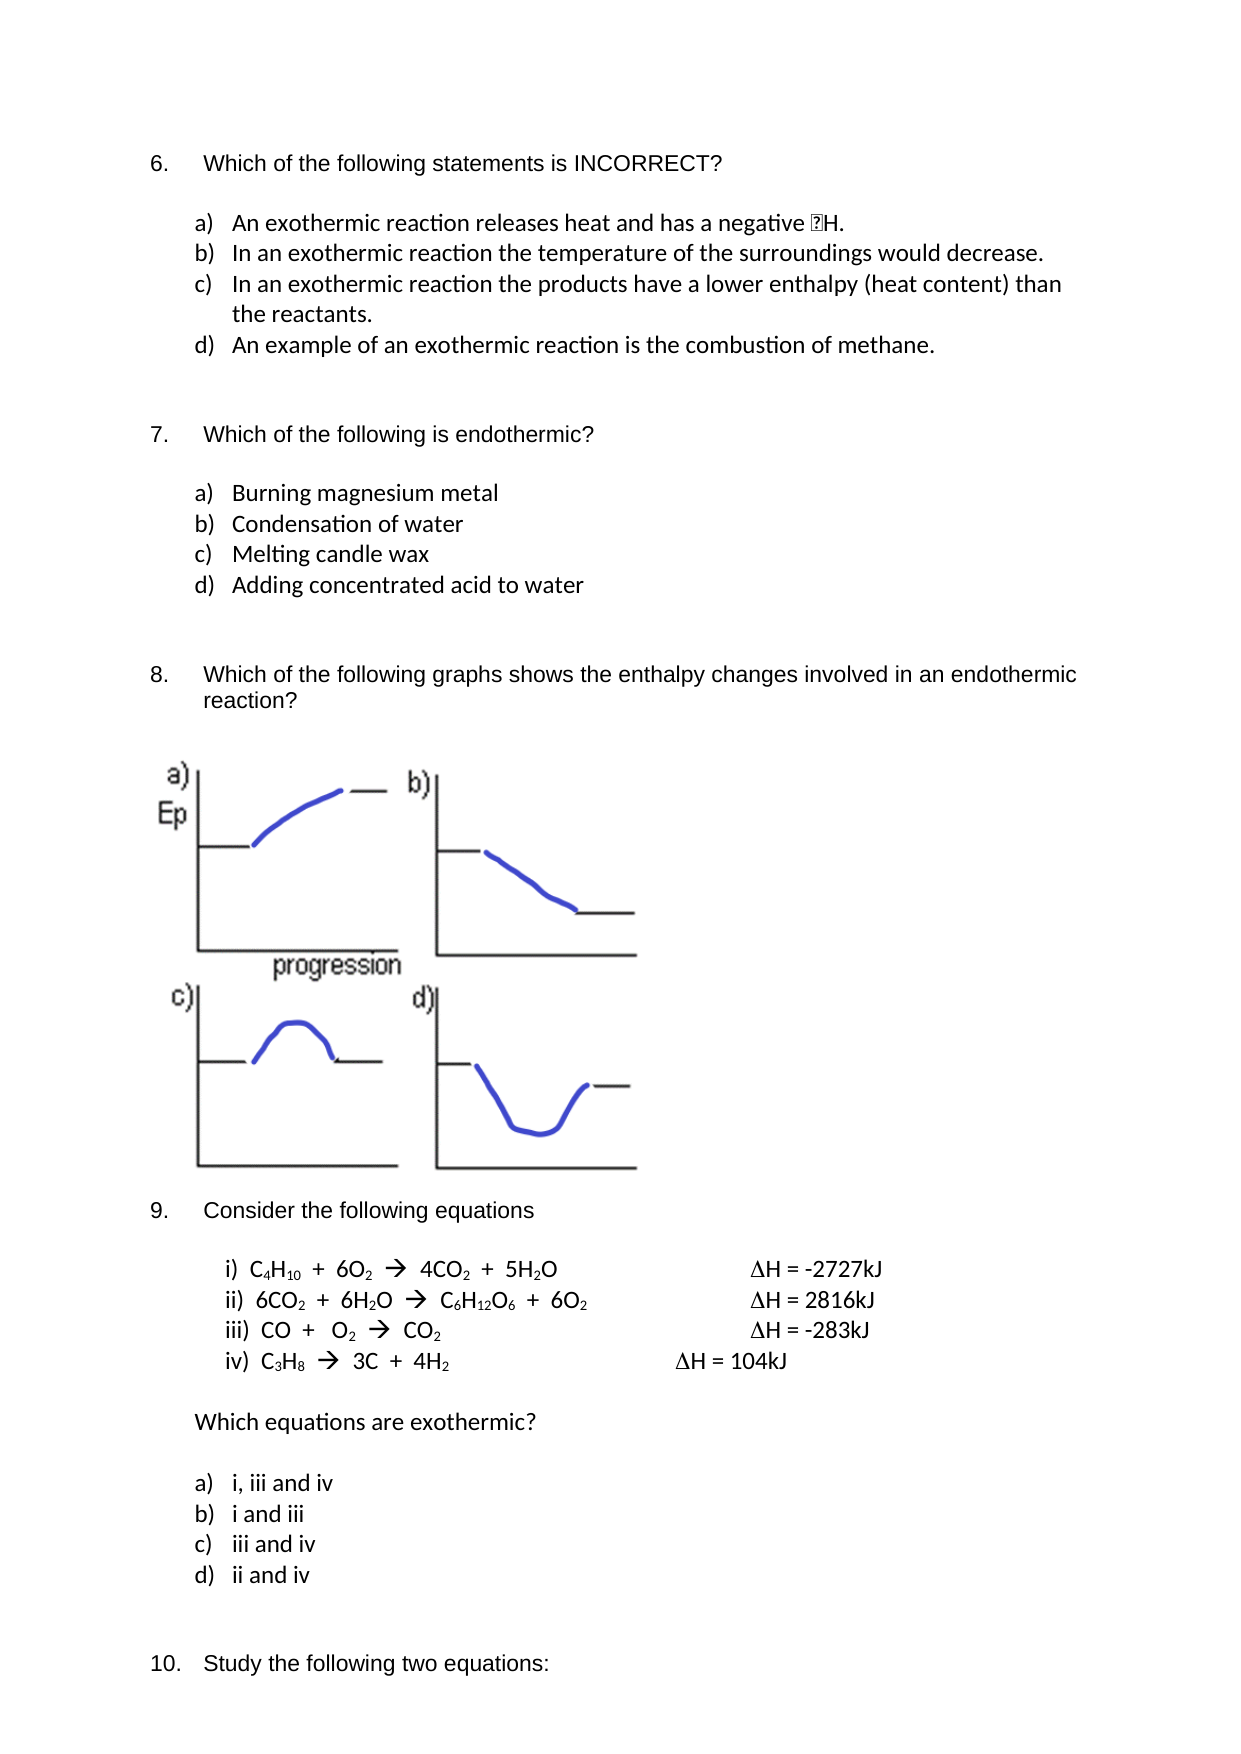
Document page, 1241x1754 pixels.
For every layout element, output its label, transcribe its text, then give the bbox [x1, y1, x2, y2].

text iii) CO + O2 CO2 H = -283kJ [225, 1314, 1090, 1345]
list i and iii [194, 1498, 1090, 1528]
text Study the following two equations: [150, 1650, 1090, 1677]
list Burning magnesium metal [194, 477, 1090, 508]
list An example of an exothermic reaction is the combustion of methane. [194, 329, 1090, 359]
text Which of the following graphs shows the enthalpy changes involved in an endothermic reaction? [150, 661, 1090, 713]
text iv) C3H8 3C + 4H2 H = 104kJ [225, 1345, 1090, 1376]
list Melting candle wax [194, 538, 1090, 569]
text Which of the following statements is INCORRECT? [150, 150, 1090, 176]
list An exothermic reaction releases heat and has a negative H. [194, 207, 1090, 237]
text ii) 6CO2 + 6H2O C6H12O6 + 6O2 H = 2816kJ [225, 1284, 1090, 1314]
list ii and iv [194, 1559, 1090, 1589]
text Which equations are exothermic? [150, 1406, 1090, 1437]
text i) C4H10 + 6O2 4CO2 + 5H2O H = -2727kJ [225, 1253, 1090, 1284]
list iii and iv [194, 1528, 1090, 1559]
list In an exothermic reaction the temperature of the surroundings would decrease. [194, 237, 1090, 268]
list Adding concentrated acid to water [194, 569, 1090, 599]
text Consider the following equations [150, 1197, 1090, 1223]
picture [150, 743, 672, 1197]
list Condensation of water [194, 508, 1090, 538]
list In an exothermic reaction the products have a lower enthalpy (heat content) than the reactants. [194, 268, 1090, 329]
text Which of the following is endothermic? [150, 421, 1090, 447]
list i, iii and iv [194, 1467, 1090, 1498]
